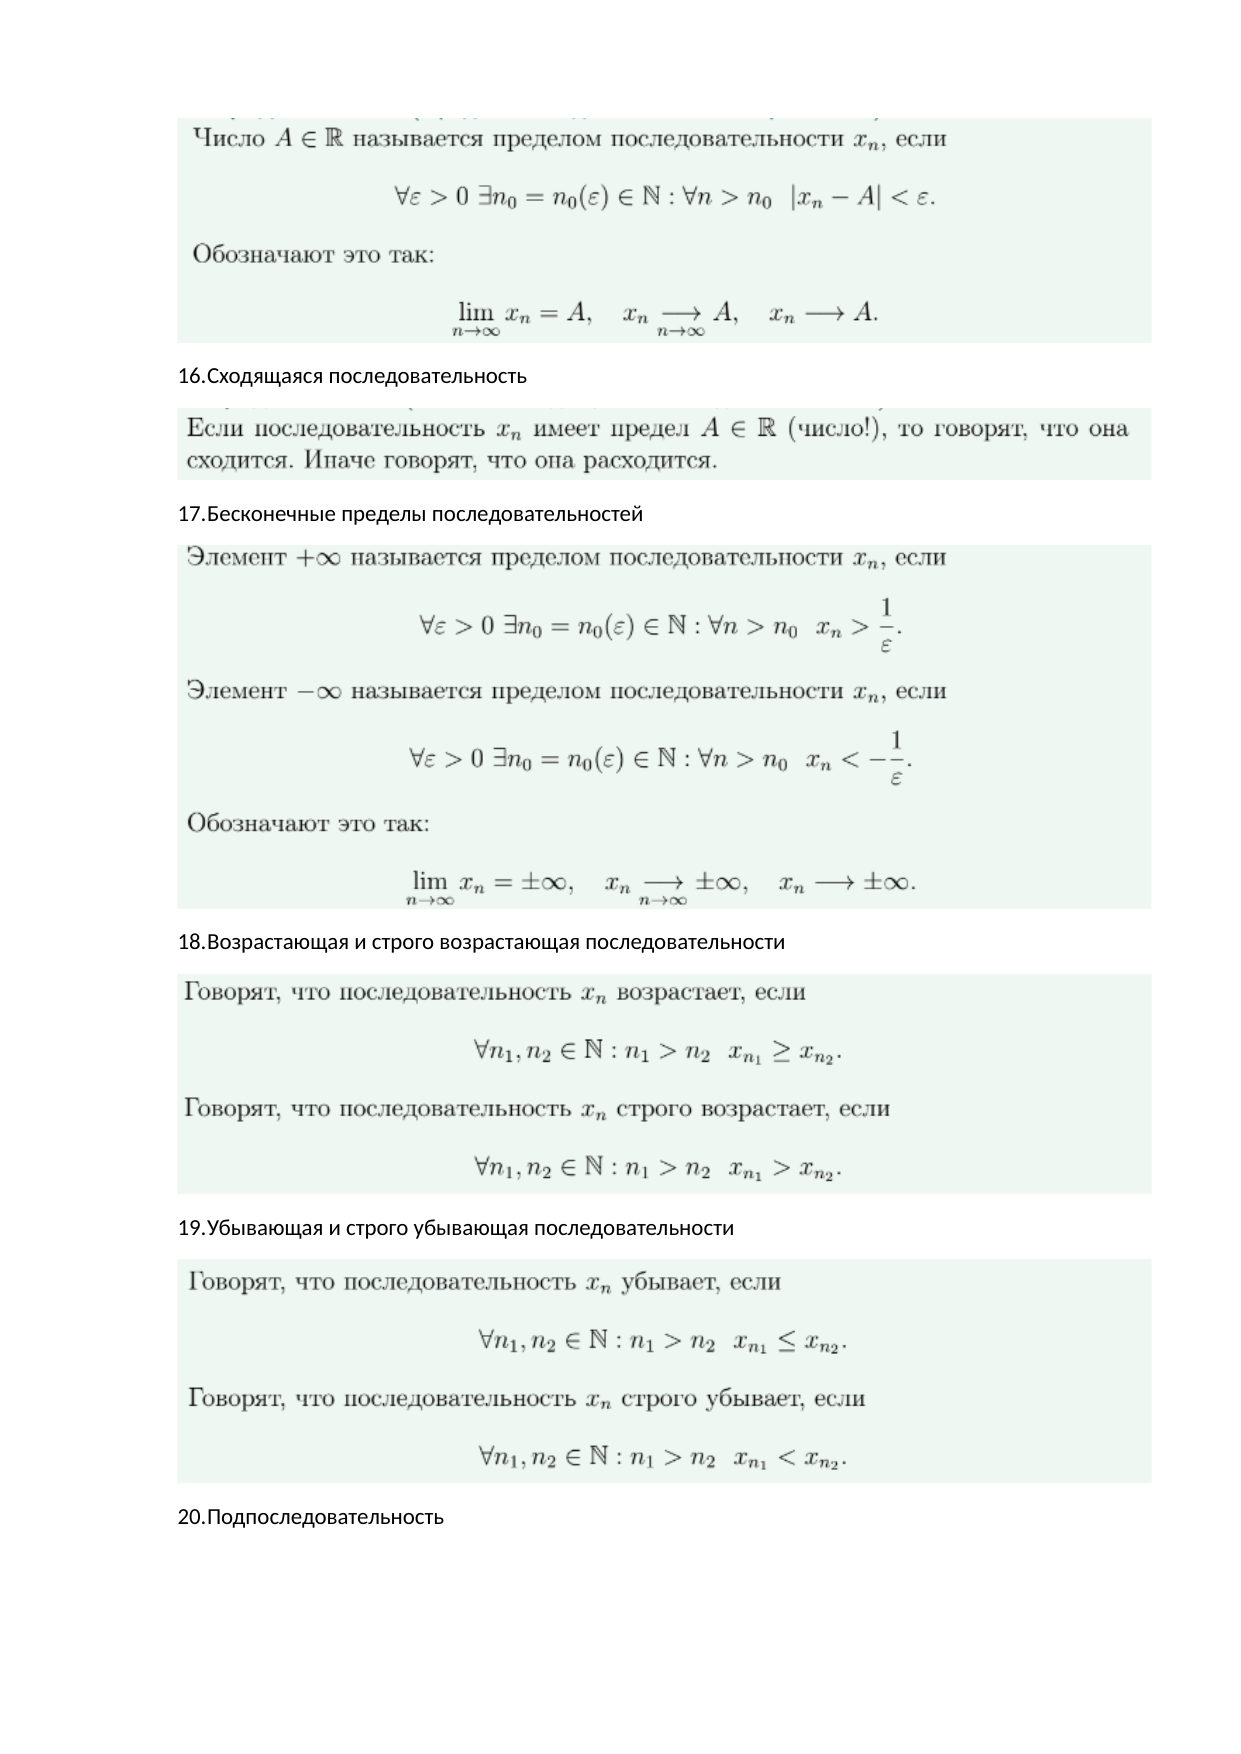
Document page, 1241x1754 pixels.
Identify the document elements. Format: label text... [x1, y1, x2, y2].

list Подпоследовательность [177, 1502, 1152, 1531]
picture [177, 545, 1152, 909]
picture [177, 408, 1152, 480]
list Убывающая и строго убывающая последовательности [177, 1213, 1152, 1241]
list Сходящаяся последовательность [177, 362, 1152, 390]
list Бесконечные пределы последовательностей [177, 499, 1152, 527]
picture [177, 118, 1152, 343]
picture [177, 974, 1152, 1194]
picture [177, 1259, 1152, 1484]
list Возрастающая и строго возрастающая последовательности [177, 927, 1152, 955]
